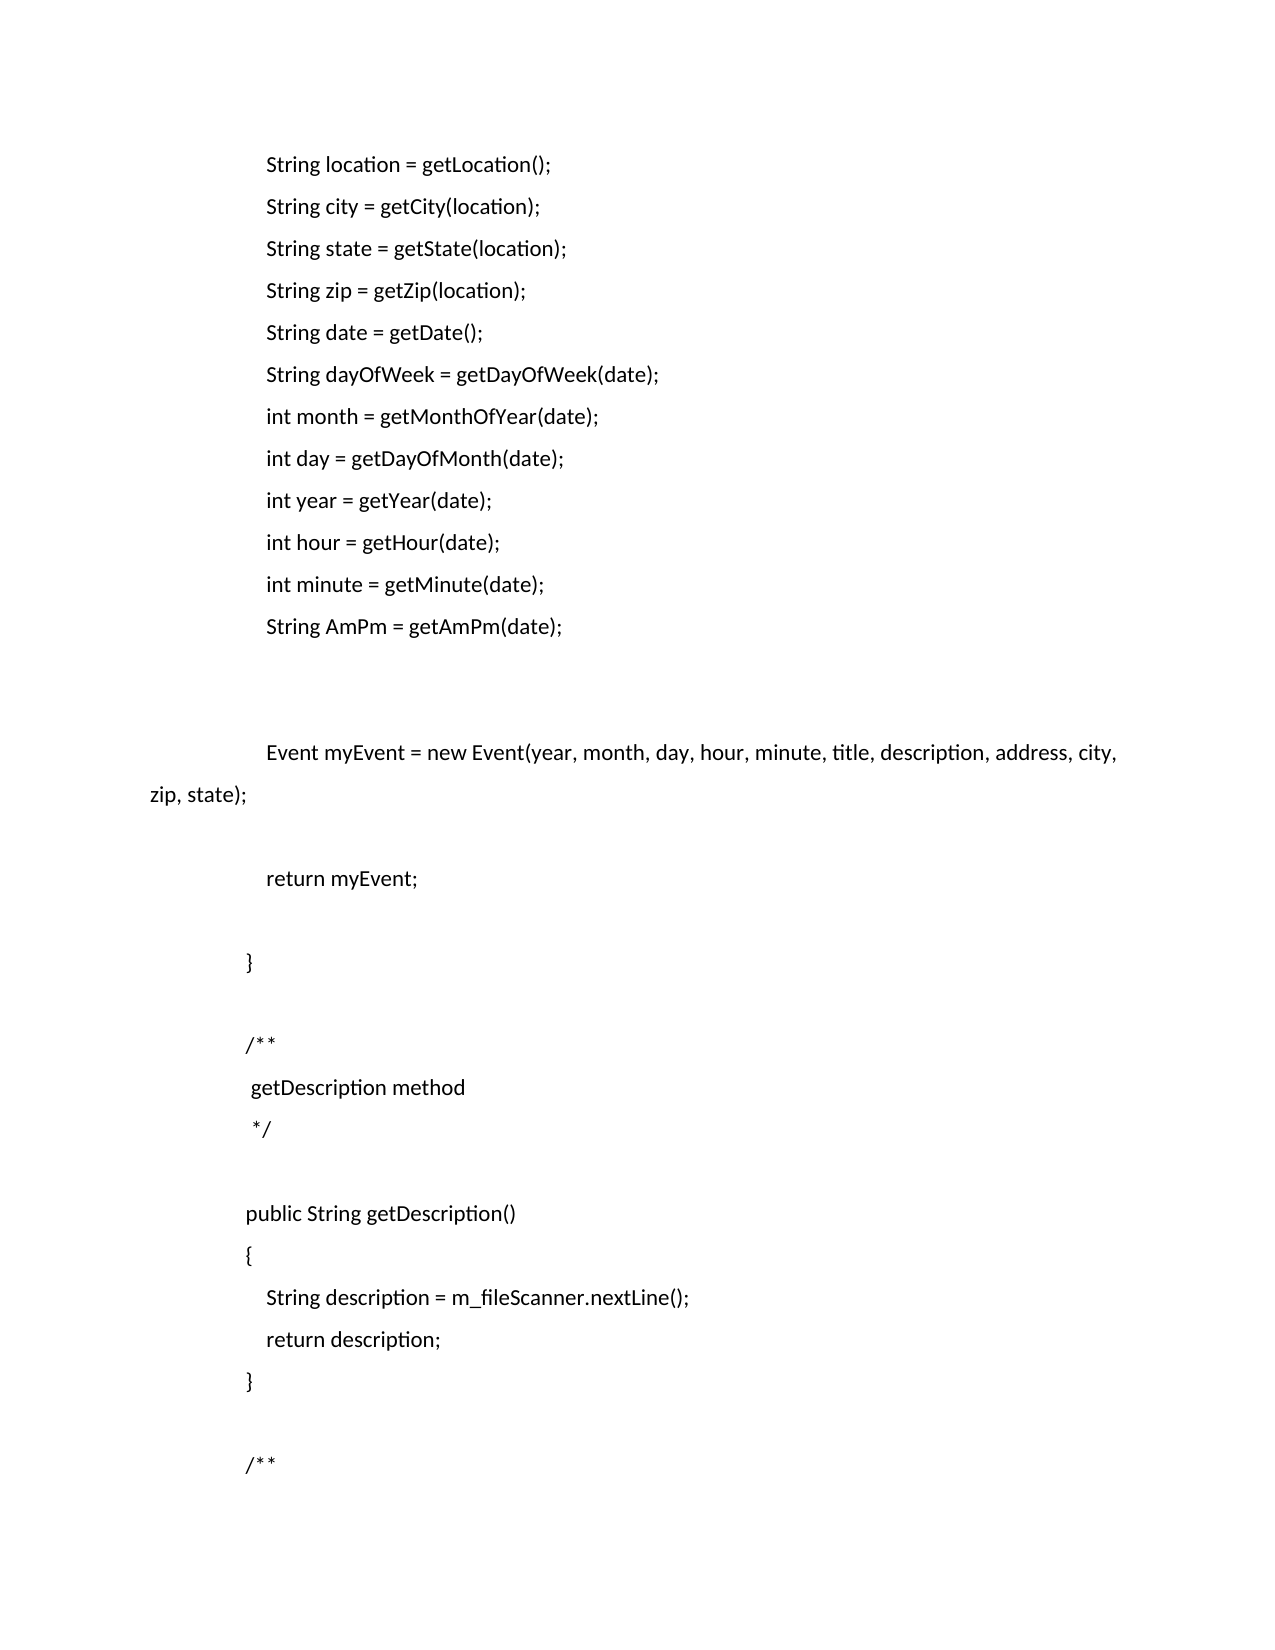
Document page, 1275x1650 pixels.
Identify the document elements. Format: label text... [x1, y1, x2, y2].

text */ [150, 1116, 1125, 1143]
text String AmPm = getAmPm(date); [150, 612, 1125, 640]
text String city = getCity(location); [150, 192, 1125, 220]
text Event myEvent = new Event(year, month, day, hour, minute, title, description, address, city, zip, state); [150, 738, 1125, 808]
text int month = getMonthOfYear(date); [150, 402, 1125, 430]
text /** [150, 1451, 1125, 1479]
text int hour = getHour(date); [150, 528, 1125, 556]
text return myEvent; [150, 864, 1125, 892]
text String location = getLocation(); [150, 150, 1125, 178]
text int minute = getMinute(date); [150, 570, 1125, 598]
text int year = getYear(date); [150, 486, 1125, 514]
text int day = getDayOfMonth(date); [150, 444, 1125, 472]
text String date = getDate(); [150, 318, 1125, 346]
text /** [150, 1032, 1125, 1059]
text String zip = getZip(location); [150, 276, 1125, 304]
text } [150, 948, 1125, 976]
text String dayOfWeek = getDayOfWeek(date); [150, 360, 1125, 388]
text getDescription method [150, 1073, 1125, 1102]
text { [150, 1241, 1125, 1269]
text public String getDescription() [150, 1199, 1125, 1227]
text String description = m_fileScanner.nextLine(); [150, 1283, 1125, 1311]
text String state = getState(location); [150, 234, 1125, 262]
text return description; [150, 1325, 1125, 1353]
text } [150, 1367, 1125, 1395]
